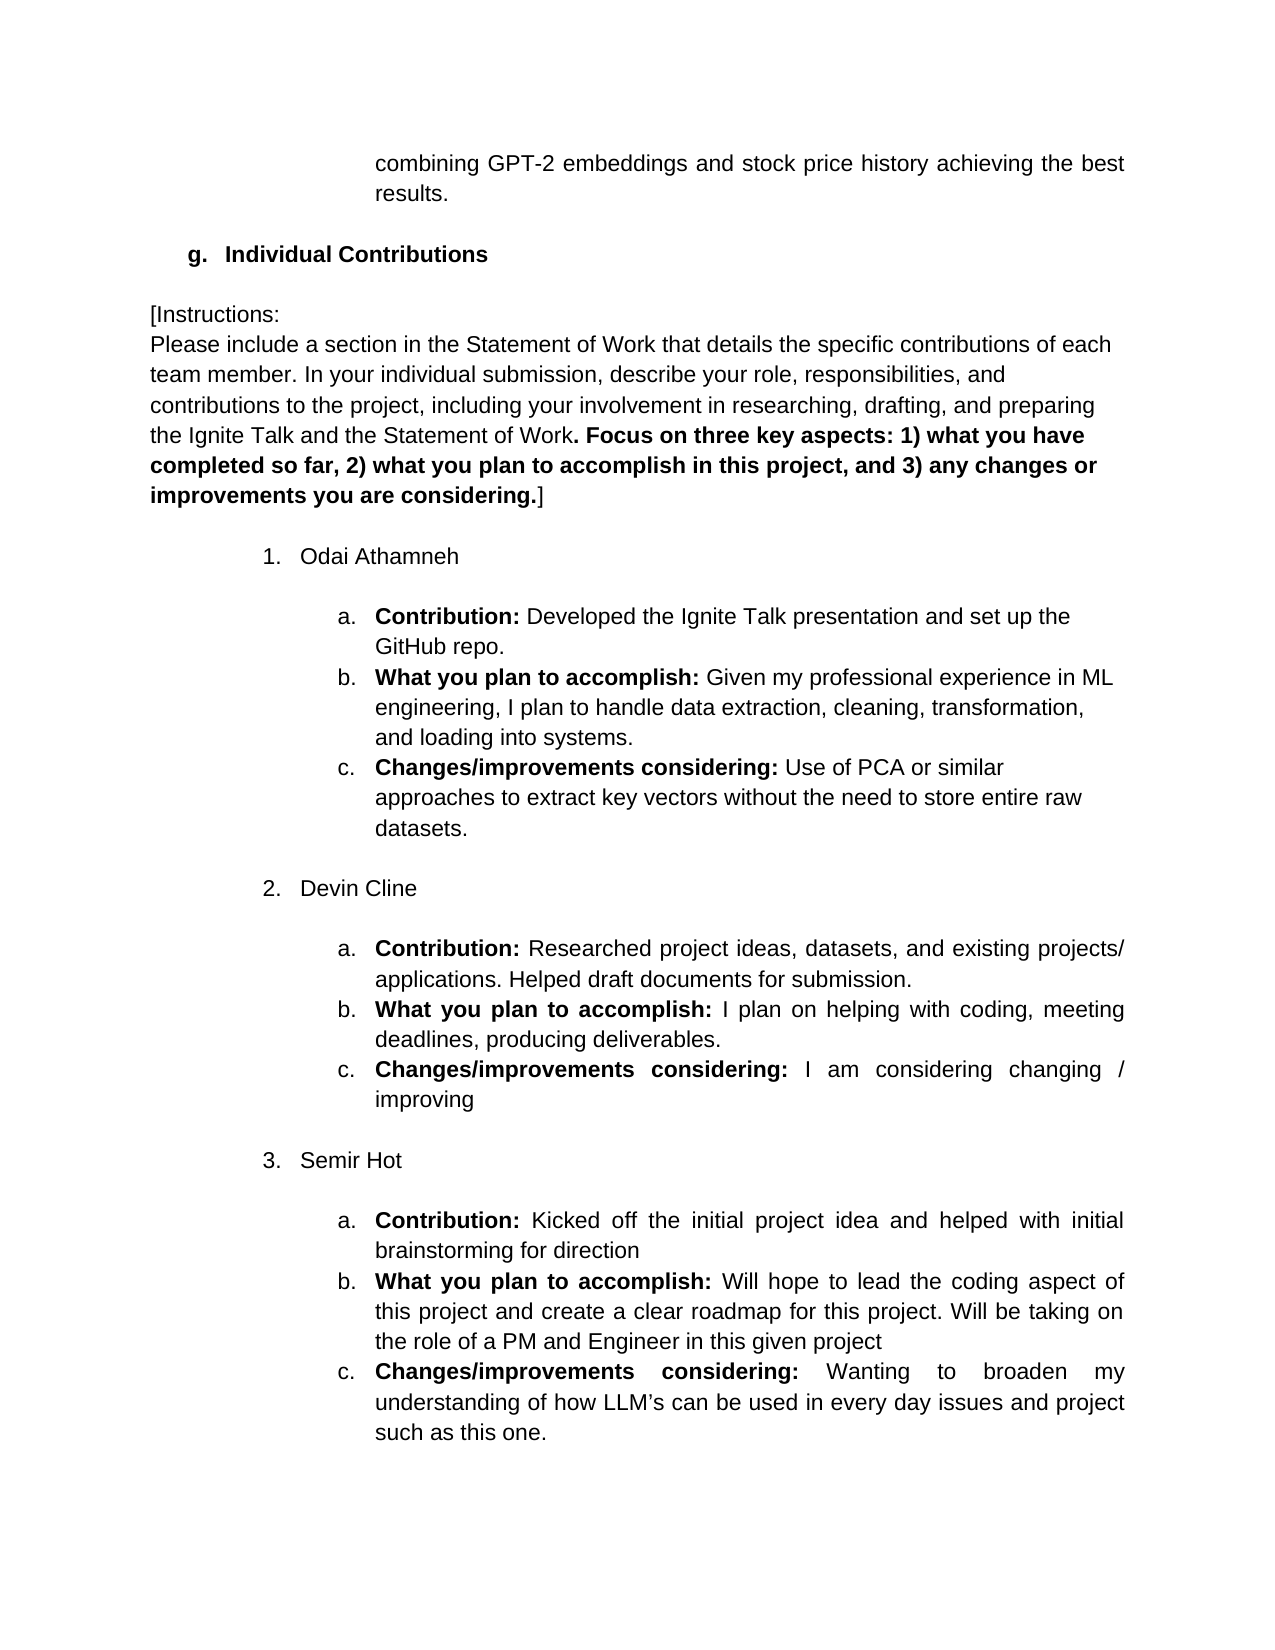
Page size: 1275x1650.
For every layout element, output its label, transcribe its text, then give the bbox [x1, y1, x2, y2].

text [375, 150, 1125, 207]
text [Instructions: [150, 301, 1125, 327]
list Changes/improvements considering: Wanting to broaden my understanding of how LLM’s can be used in every day issues and project such as this one. [337, 1358, 1125, 1445]
list Contribution: Kicked off the initial project idea and helped with initial brainstorming for direction [337, 1207, 1125, 1264]
list Contribution: Researched project ideas, datasets, and existing projects/ applications. Helped draft documents for submission. [337, 935, 1125, 992]
list Changes/improvements considering: I am considering changing / improving [337, 1056, 1125, 1113]
list What you plan to accomplish: Will hope to lead the coding aspect of this project and create a clear roadmap for this project. Will be taking on the role of a PM and Engineer in this given project [337, 1268, 1125, 1354]
list Semir Hot [262, 1147, 1125, 1173]
list Odai Athamneh [262, 543, 1125, 569]
list Changes/improvements considering: Use of PCA or similar approaches to extract key vectors without the need to store entire raw datasets. [337, 754, 1125, 841]
list What you plan to accomplish: I plan on helping with coding, meeting deadlines, producing deliverables. [337, 996, 1125, 1052]
list Contribution: Developed the Ignite Talk presentation and set up the GitHub repo. [337, 603, 1125, 660]
text Please include a section in the Statement of Work that details the specific contributions of each team member. In your individual submission, describe your role, responsibilities, and contributions to the project, including your involvement in researching, drafting, and preparing the Ignite Talk and the Statement of Work. Focus on three key aspects: 1) what you have completed so far, 2) what you plan to accomplish in this project, and 3) any changes or improvements you are considering.] [150, 331, 1125, 509]
subtitle Individual Contributions [187, 241, 1125, 267]
list Devin Cline [262, 875, 1125, 901]
list What you plan to accomplish: Given my professional experience in ML engineering, I plan to handle data extraction, cleaning, transformation, and loading into systems. [337, 663, 1125, 750]
